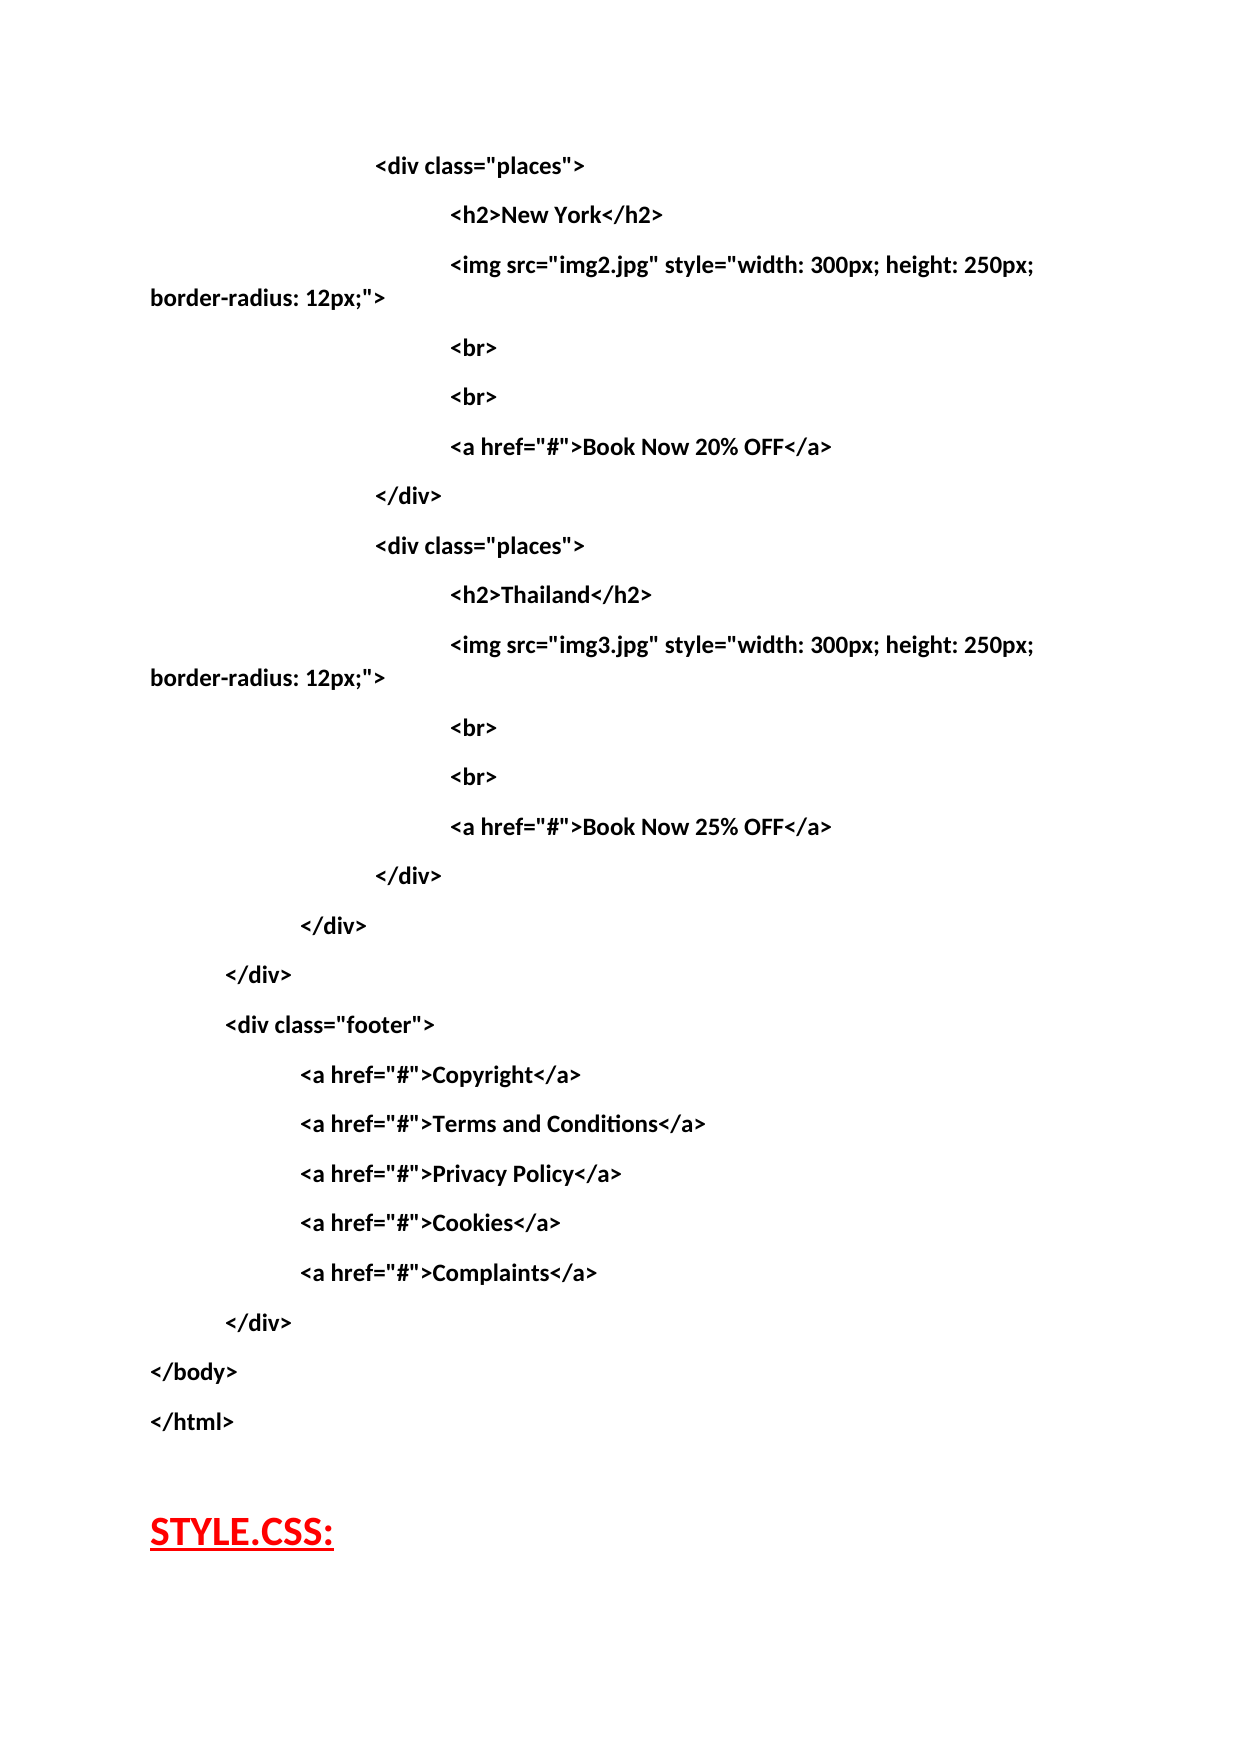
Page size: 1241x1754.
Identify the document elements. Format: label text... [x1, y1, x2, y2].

text </div> [150, 480, 1090, 511]
text <h2>New York</h2> [150, 199, 1090, 230]
text </div> [150, 1307, 1090, 1337]
text <a href="#">Privacy Policy</a> [150, 1158, 1090, 1188]
text <a href="#">Complaints</a> [150, 1257, 1090, 1288]
text <a href="#">Book Now 20% OFF</a> [150, 431, 1090, 461]
text <a href="#">Book Now 25% OFF</a> [150, 811, 1090, 841]
text <br> [150, 712, 1090, 742]
text <img src="img3.jpg" style="width: 300px; height: 250px; border-radius: 12px;"> [150, 629, 1090, 693]
text <h2>Thailand</h2> [150, 579, 1090, 610]
text </body> [150, 1356, 1090, 1387]
text <div class="places"> [150, 530, 1090, 561]
text <a href="#">Terms and Conditions</a> [150, 1108, 1090, 1139]
text <div class="places"> [150, 150, 1090, 181]
text <br> [150, 332, 1090, 362]
text STYLE.CSS: [150, 1505, 1090, 1556]
text <div class="footer"> [150, 1009, 1090, 1040]
text </div> [150, 860, 1090, 891]
text </div> [150, 910, 1090, 941]
text </html> [150, 1406, 1090, 1436]
text <br> [150, 761, 1090, 792]
text <img src="img2.jpg" style="width: 300px; height: 250px; border-radius: 12px;"> [150, 249, 1090, 313]
text <br> [150, 381, 1090, 412]
text </div> [150, 959, 1090, 990]
text <a href="#">Copyright</a> [150, 1059, 1090, 1089]
text <a href="#">Cookies</a> [150, 1207, 1090, 1238]
